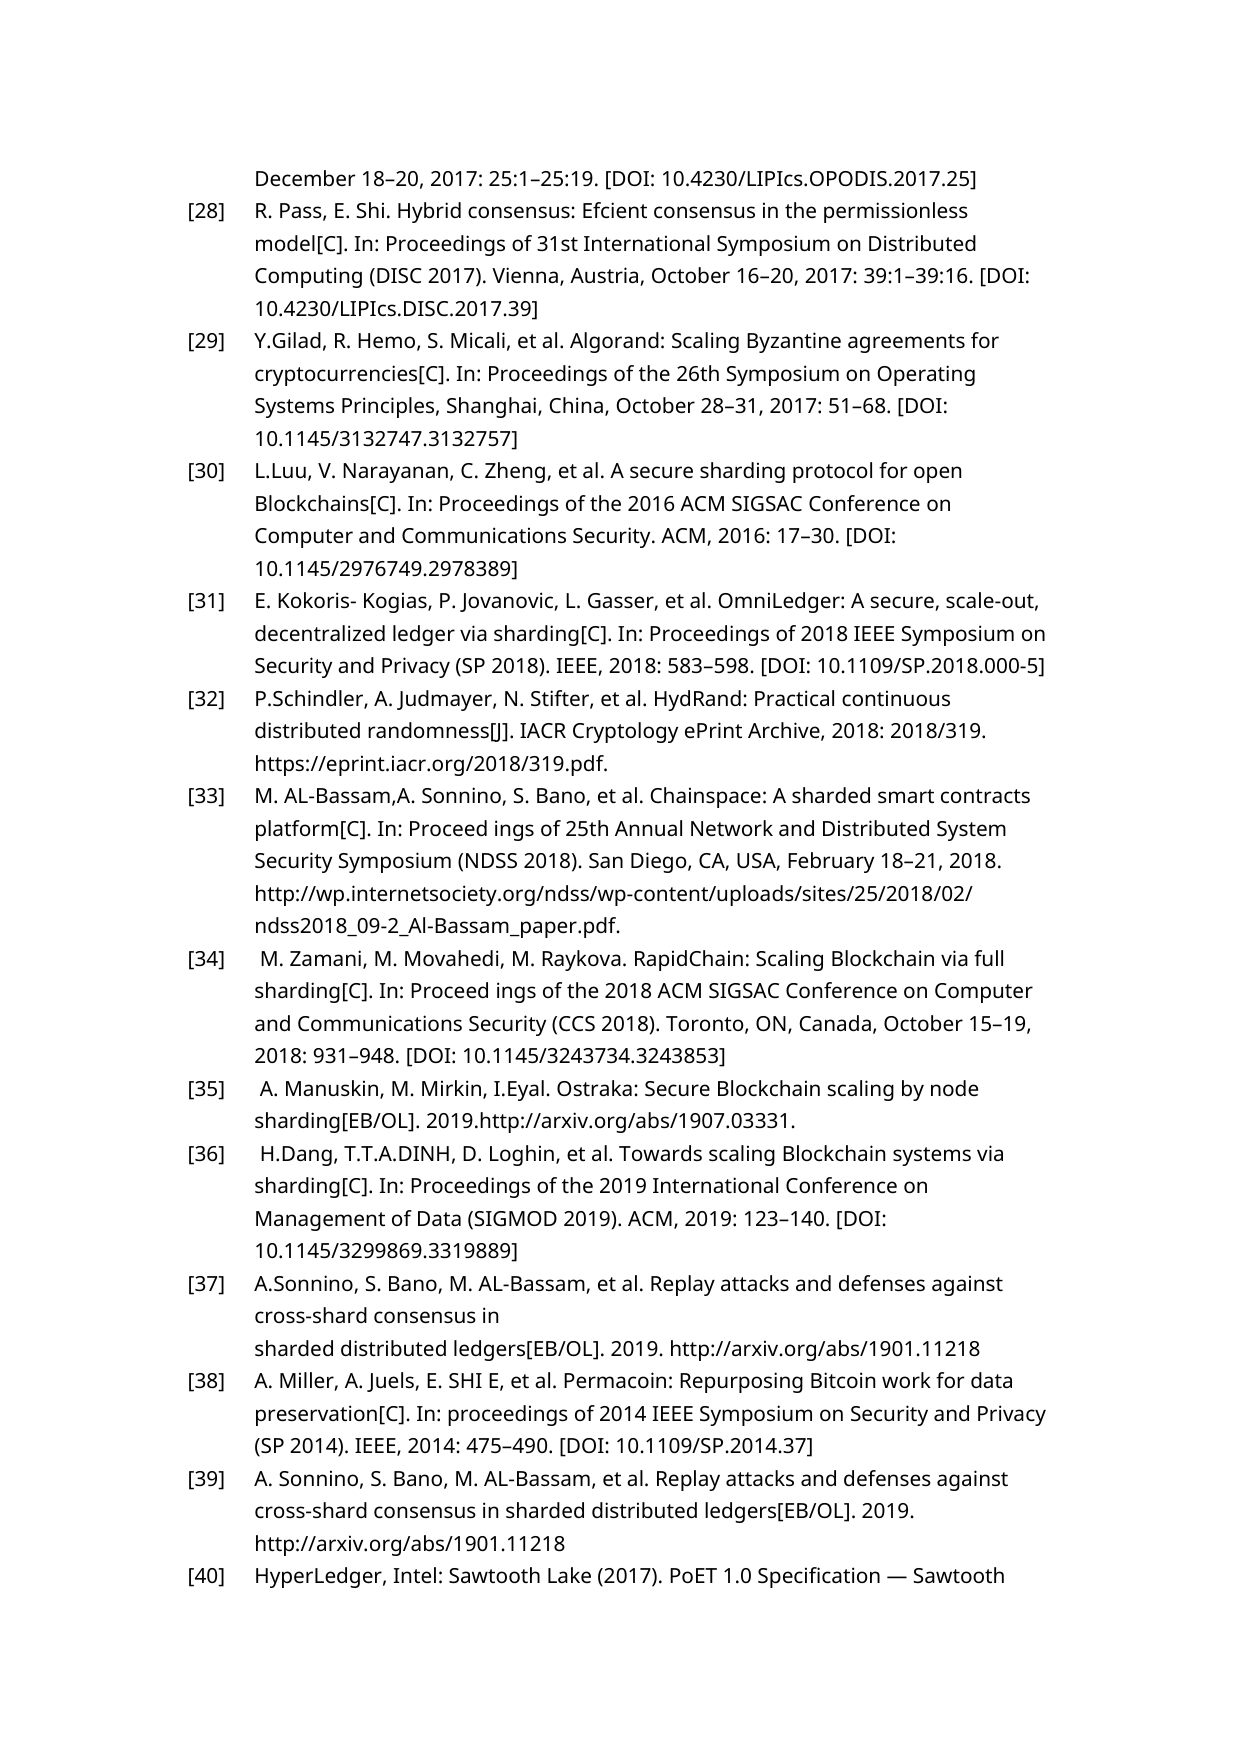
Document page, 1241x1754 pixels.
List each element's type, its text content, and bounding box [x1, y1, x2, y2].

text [187, 162, 1053, 194]
text [36] H.Dang, T.T.A.DINH, D. Loghin, et al. Towards scaling Blockchain systems via sharding[C]. In: Proceedings of the 2019 International Conference on Management of Data (SIGMOD 2019). ACM, 2019: 123–140. [DOI: 10.1145/3299869.3319889] [187, 1137, 1053, 1267]
text [31] E. Kokoris- Kogias, P. Jovanovic, L. Gasser, et al. OmniLedger: A secure, scale-out, decentralized ledger via sharding[C]. In: Proceedings of 2018 IEEE Symposium on Security and Privacy (SP 2018). IEEE, 2018: 583–598. [DOI: 10.1109/SP.2018.000-5] [187, 584, 1053, 682]
text [38] A. Miller, A. Juels, E. SHI E, et al. Permacoin: Repurposing Bitcoin work for data preservation[C]. In: proceedings of 2014 IEEE Symposium on Security and Privacy (SP 2014). IEEE, 2014: 475–490. [DOI: 10.1109/SP.2014.37] [187, 1364, 1053, 1462]
text [35] A. Manuskin, M. Mirkin, I.Eyal. Ostraka: Secure Blockchain scaling by node sharding[EB/OL]. 2019.http://arxiv.org/abs/1907.03331. [187, 1072, 1053, 1137]
text [34] M. Zamani, M. Movahedi, M. Raykova. RapidChain: Scaling Blockchain via full sharding[C]. In: Proceed ings of the 2018 ACM SIGSAC Conference on Computer and Communications Security (CCS 2018). Toronto, ON, Canada, October 15–19, 2018: 931–948. [DOI: 10.1145/3243734.3243853] [187, 942, 1053, 1072]
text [187, 1559, 1053, 1592]
text [37] A.Sonnino, S. Bano, M. AL-Bassam, et al. Replay attacks and defenses against cross-shard consensus in sharded distributed ledgers[EB/OL]. 2019. http://arxiv.org/abs/1901.11218 [187, 1267, 1053, 1364]
text [29] Y.Gilad, R. Hemo, S. Micali, et al. Algorand: Scaling Byzantine agreements for cryptocurrencies[C]. In: Proceedings of the 26th Symposium on Operating Systems Principles, Shanghai, China, October 28–31, 2017: 51–68. [DOI: 10.1145/3132747.3132757] [187, 324, 1053, 454]
text [39] A. Sonnino, S. Bano, M. AL-Bassam, et al. Replay attacks and defenses against cross-shard consensus in sharded distributed ledgers[EB/OL]. 2019. http://arxiv.org/abs/1901.11218 [187, 1462, 1053, 1559]
text [28] R. Pass, E. Shi. Hybrid consensus: Efcient consensus in the permissionless model[C]. In: Proceedings of 31st International Symposium on Distributed Computing (DISC 2017). Vienna, Austria, October 16–20, 2017: 39:1–39:16. [DOI: 10.4230/LIPIcs.DISC.2017.39] [187, 194, 1053, 324]
text [30] L.Luu, V. Narayanan, C. Zheng, et al. A secure sharding protocol for open Blockchains[C]. In: Proceedings of the 2016 ACM SIGSAC Conference on Computer and Communications Security. ACM, 2016: 17–30. [DOI: 10.1145/2976749.2978389] [187, 454, 1053, 584]
text [32] P.Schindler, A. Judmayer, N. Stifter, et al. HydRand: Practical continuous distributed randomness[J]. IACR Cryptology ePrint Archive, 2018: 2018/319. https://eprint.iacr.org/2018/319.pdf. [187, 682, 1053, 779]
text [33] M. AL-Bassam,A. Sonnino, S. Bano, et al. Chainspace: A sharded smart contracts platform[C]. In: Proceed ings of 25th Annual Network and Distributed System Security Symposium (NDSS 2018). San Diego, CA, USA, February 18–21, 2018. http://wp.internetsociety.org/ndss/wp-content/uploads/sites/25/2018/02/ndss2018_09-2_Al-Bassam_paper.pdf. [187, 779, 1053, 942]
